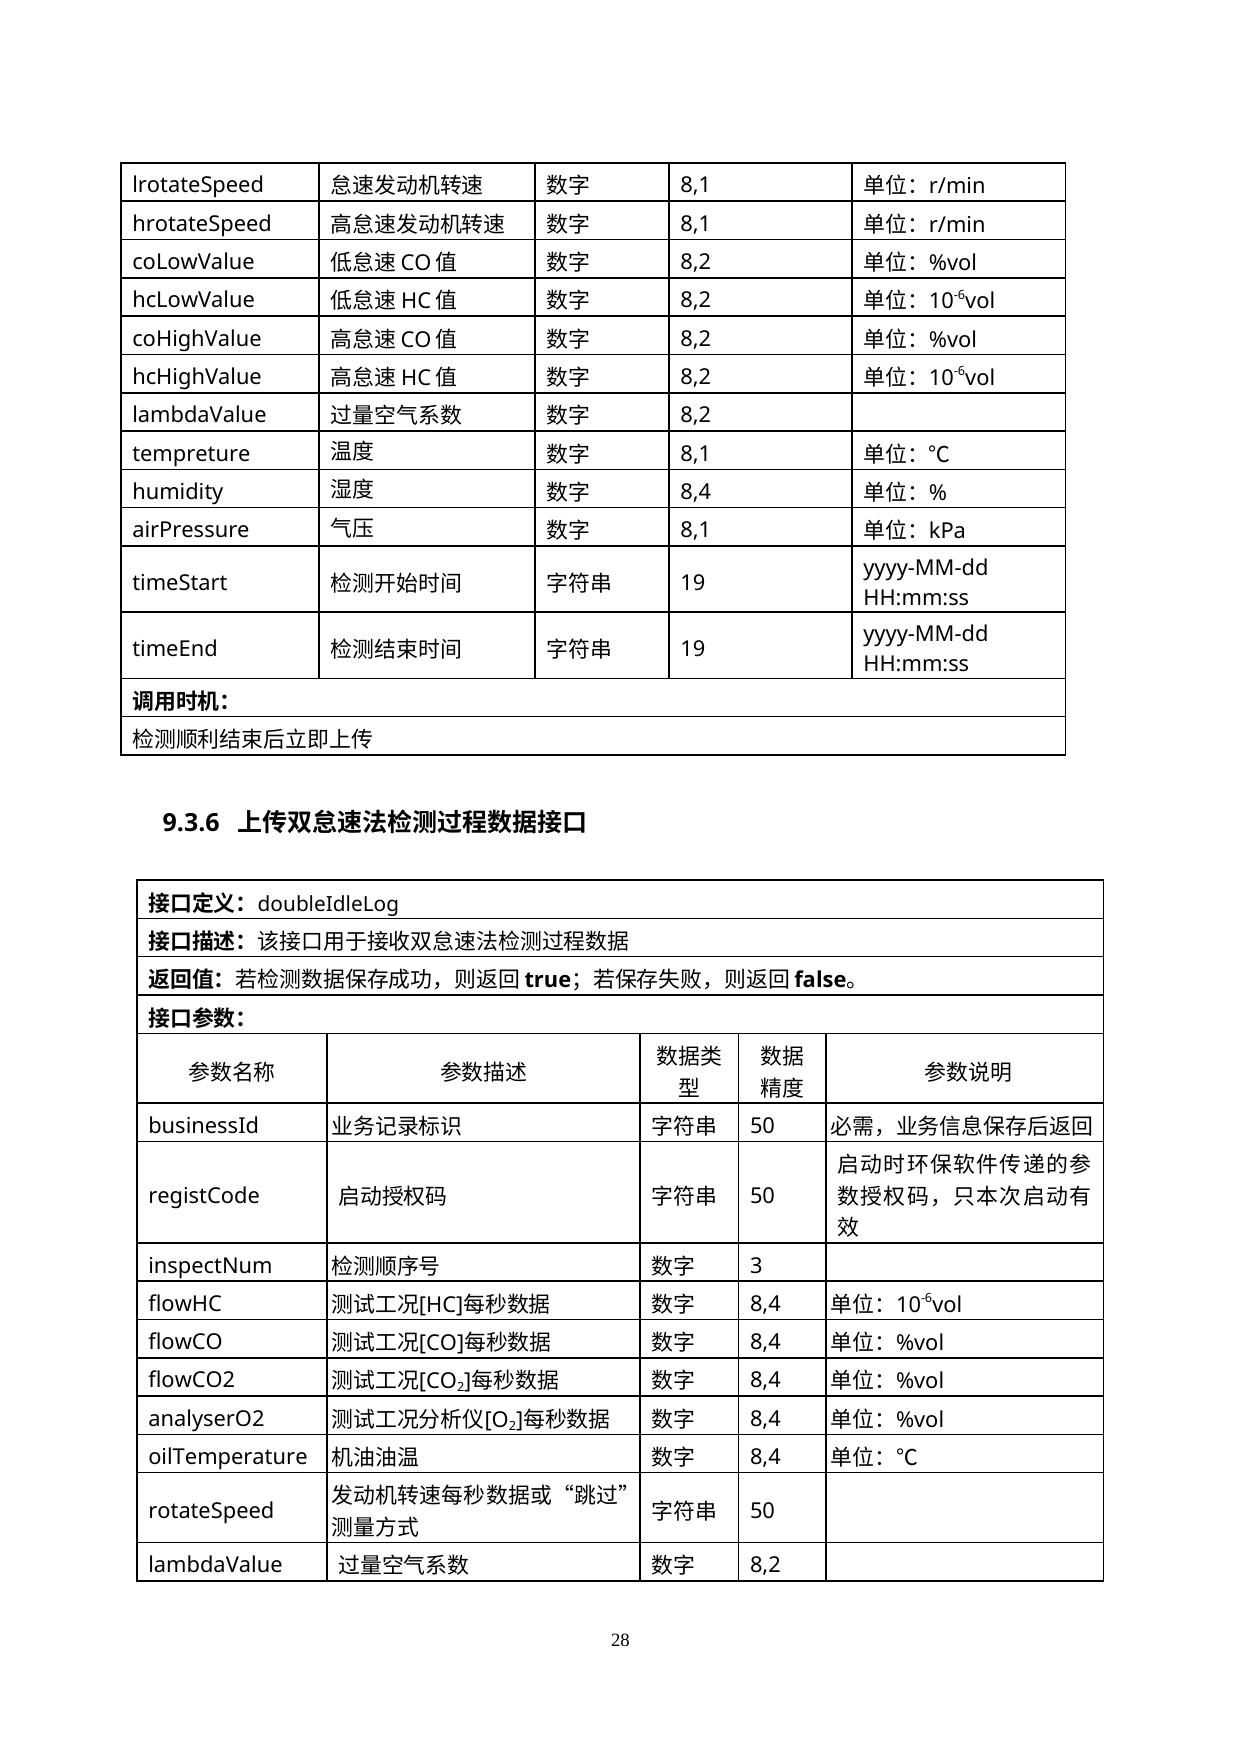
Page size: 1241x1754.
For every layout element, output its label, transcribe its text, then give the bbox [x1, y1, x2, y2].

table_cell [827, 1244, 1103, 1280]
table_cell 数字 [641, 1435, 738, 1472]
table_cell 单位：%vol [827, 1320, 1103, 1357]
table_cell 8,4 [670, 470, 851, 507]
table_cell 单位：r/min [853, 164, 1065, 200]
table_cell 19 [670, 547, 851, 611]
table_cell [827, 1473, 1103, 1542]
table_cell 参数说明 [827, 1034, 1103, 1102]
table_cell 单位：10-6vol [853, 279, 1065, 315]
table_cell 单位：%vol [827, 1359, 1103, 1395]
table_cell coHighValue [122, 317, 318, 354]
table_cell 8,4 [739, 1397, 825, 1434]
table_cell 8,2 [670, 317, 851, 354]
table_cell flowCO [138, 1320, 326, 1357]
table_cell 启动时环保软件传递的参数授权码，只本次启动有效 [827, 1142, 1103, 1242]
table_cell 单位：10-6vol [827, 1282, 1103, 1319]
table_cell 50 [739, 1104, 825, 1141]
table_cell 检测顺利结束后立即上传 [122, 717, 1065, 754]
table_cell 参数描述 [328, 1034, 639, 1102]
table_cell 气压 [320, 508, 534, 545]
table_cell 高怠速CO值 [320, 317, 534, 354]
table_cell 8,4 [739, 1359, 825, 1395]
table_cell 单位：%vol [853, 240, 1065, 277]
table_cell 必需，业务信息保存后返回 [827, 1104, 1103, 1141]
table_cell 数字 [641, 1320, 738, 1357]
table_cell 8,4 [739, 1320, 825, 1357]
table_cell 数字 [641, 1244, 738, 1280]
table_cell hcHighValue [122, 355, 318, 392]
table_cell lambdaValue [138, 1543, 326, 1580]
table_cell 8,2 [670, 355, 851, 392]
table_header 接口定义：doubleIdleLog [138, 881, 1103, 918]
table_cell hrotateSpeed [122, 202, 318, 239]
table_cell coLowValue [122, 240, 318, 277]
table_cell 低怠速 HC值 [320, 279, 534, 315]
table_cell 50 [739, 1473, 825, 1542]
table_cell flowHC [138, 1282, 326, 1319]
table_cell 数字 [536, 317, 668, 354]
table_cell rotateSpeed [138, 1473, 326, 1542]
table_cell 参数名称 [138, 1034, 326, 1102]
table_cell 温度 [320, 432, 534, 468]
table_cell 8,4 [739, 1282, 825, 1319]
table_cell 测试工况[CO2]每秒数据 [328, 1359, 639, 1395]
table_cell airPressure [122, 508, 318, 545]
table_cell 数字 [641, 1543, 738, 1580]
table_cell 数据类型 [641, 1034, 738, 1102]
table_cell 单位：℃ [827, 1435, 1103, 1472]
table_cell [853, 394, 1065, 430]
table_cell 单位：%vol [827, 1397, 1103, 1434]
table_cell 单位：r/min [853, 202, 1065, 239]
table_cell 数字 [641, 1282, 738, 1319]
table_cell 数字 [536, 432, 668, 468]
table_cell 返回值：若检测数据保存成功，则返回true；若保存失败，则返回false。 [138, 957, 1103, 994]
table_cell 字符串 [641, 1473, 738, 1542]
table_cell 数字 [536, 164, 668, 200]
table_cell 8,2 [670, 240, 851, 277]
table_cell 单位：% [853, 470, 1065, 507]
table_cell 8,2 [739, 1543, 825, 1580]
table_cell 检测顺序号 [328, 1244, 639, 1280]
table_cell 8,4 [739, 1435, 825, 1472]
table_cell 过量空气系数 [328, 1543, 639, 1580]
table_cell 数据精度 [739, 1034, 825, 1102]
table_cell 数字 [536, 240, 668, 277]
table_cell 单位：%vol [853, 317, 1065, 354]
table_cell 高怠速发动机转速 [320, 202, 534, 239]
table_cell oilTemperature [138, 1435, 326, 1472]
table_cell 数字 [536, 470, 668, 507]
table_cell lrotateSpeed [122, 164, 318, 200]
table_cell 8,1 [670, 508, 851, 545]
table_cell 数字 [536, 508, 668, 545]
table_cell hcLowValue [122, 279, 318, 315]
table_cell 启动授权码 [328, 1142, 639, 1242]
table_cell [827, 1543, 1103, 1580]
table_cell 数字 [536, 394, 668, 430]
table_cell 接口描述：该接口用于接收双怠速法检测过程数据 [138, 919, 1103, 956]
table_cell registCode [138, 1142, 326, 1242]
table_cell 字符串 [641, 1142, 738, 1242]
table_cell 过量空气系数 [320, 394, 534, 430]
table_cell 字符串 [536, 547, 668, 611]
table_cell 字符串 [536, 613, 668, 677]
table_cell 怠速发动机转速 [320, 164, 534, 200]
table_cell 测试工况分析仪[O2]每秒数据 [328, 1397, 639, 1434]
table_cell timeEnd [122, 613, 318, 677]
table_cell 数字 [641, 1397, 738, 1434]
table_cell businessId [138, 1104, 326, 1141]
table_cell 接口参数： [138, 996, 1103, 1032]
table_cell 数字 [536, 355, 668, 392]
table_cell 低怠速CO值 [320, 240, 534, 277]
table_cell 8,1 [670, 164, 851, 200]
table_cell 高怠速 HC值 [320, 355, 534, 392]
table_cell 业务记录标识 [328, 1104, 639, 1141]
table_cell 8,1 [670, 432, 851, 468]
table_cell 3 [739, 1244, 825, 1280]
table_cell inspectNum [138, 1244, 326, 1280]
table_cell 8,2 [670, 394, 851, 430]
table_cell 检测开始时间 [320, 547, 534, 611]
table_cell 字符串 [641, 1104, 738, 1141]
table_cell 单位：kPa [853, 508, 1065, 545]
table_cell tempreture [122, 432, 318, 468]
table_cell humidity [122, 470, 318, 507]
subtitle 上传双怠速法检测过程数据接口 [162, 788, 1092, 853]
table_cell yyyy-MM-dd HH:mm:ss [853, 613, 1065, 677]
table_cell 8,2 [670, 279, 851, 315]
table_cell 单位：℃ [853, 432, 1065, 468]
table_cell 数字 [536, 279, 668, 315]
table_cell analyserO2 [138, 1397, 326, 1434]
table_cell 数字 [641, 1359, 738, 1395]
table_cell timeStart [122, 547, 318, 611]
table_cell 发动机转速每秒数据或“跳过”测量方式 [328, 1473, 639, 1542]
table_cell 调用时机： [122, 679, 1065, 716]
table_cell 8,1 [670, 202, 851, 239]
table_cell 湿度 [320, 470, 534, 507]
table_cell 数字 [536, 202, 668, 239]
table_cell 检测结束时间 [320, 613, 534, 677]
table_cell 测试工况[HC]每秒数据 [328, 1282, 639, 1319]
table_cell lambdaValue [122, 394, 318, 430]
table_cell 单位：10-6vol [853, 355, 1065, 392]
table_cell 19 [670, 613, 851, 677]
table_cell yyyy-MM-dd HH:mm:ss [853, 547, 1065, 611]
table_cell 50 [739, 1142, 825, 1242]
table_cell 机油油温 [328, 1435, 639, 1472]
table_cell flowCO2 [138, 1359, 326, 1395]
table_cell 测试工况[CO]每秒数据 [328, 1320, 639, 1357]
